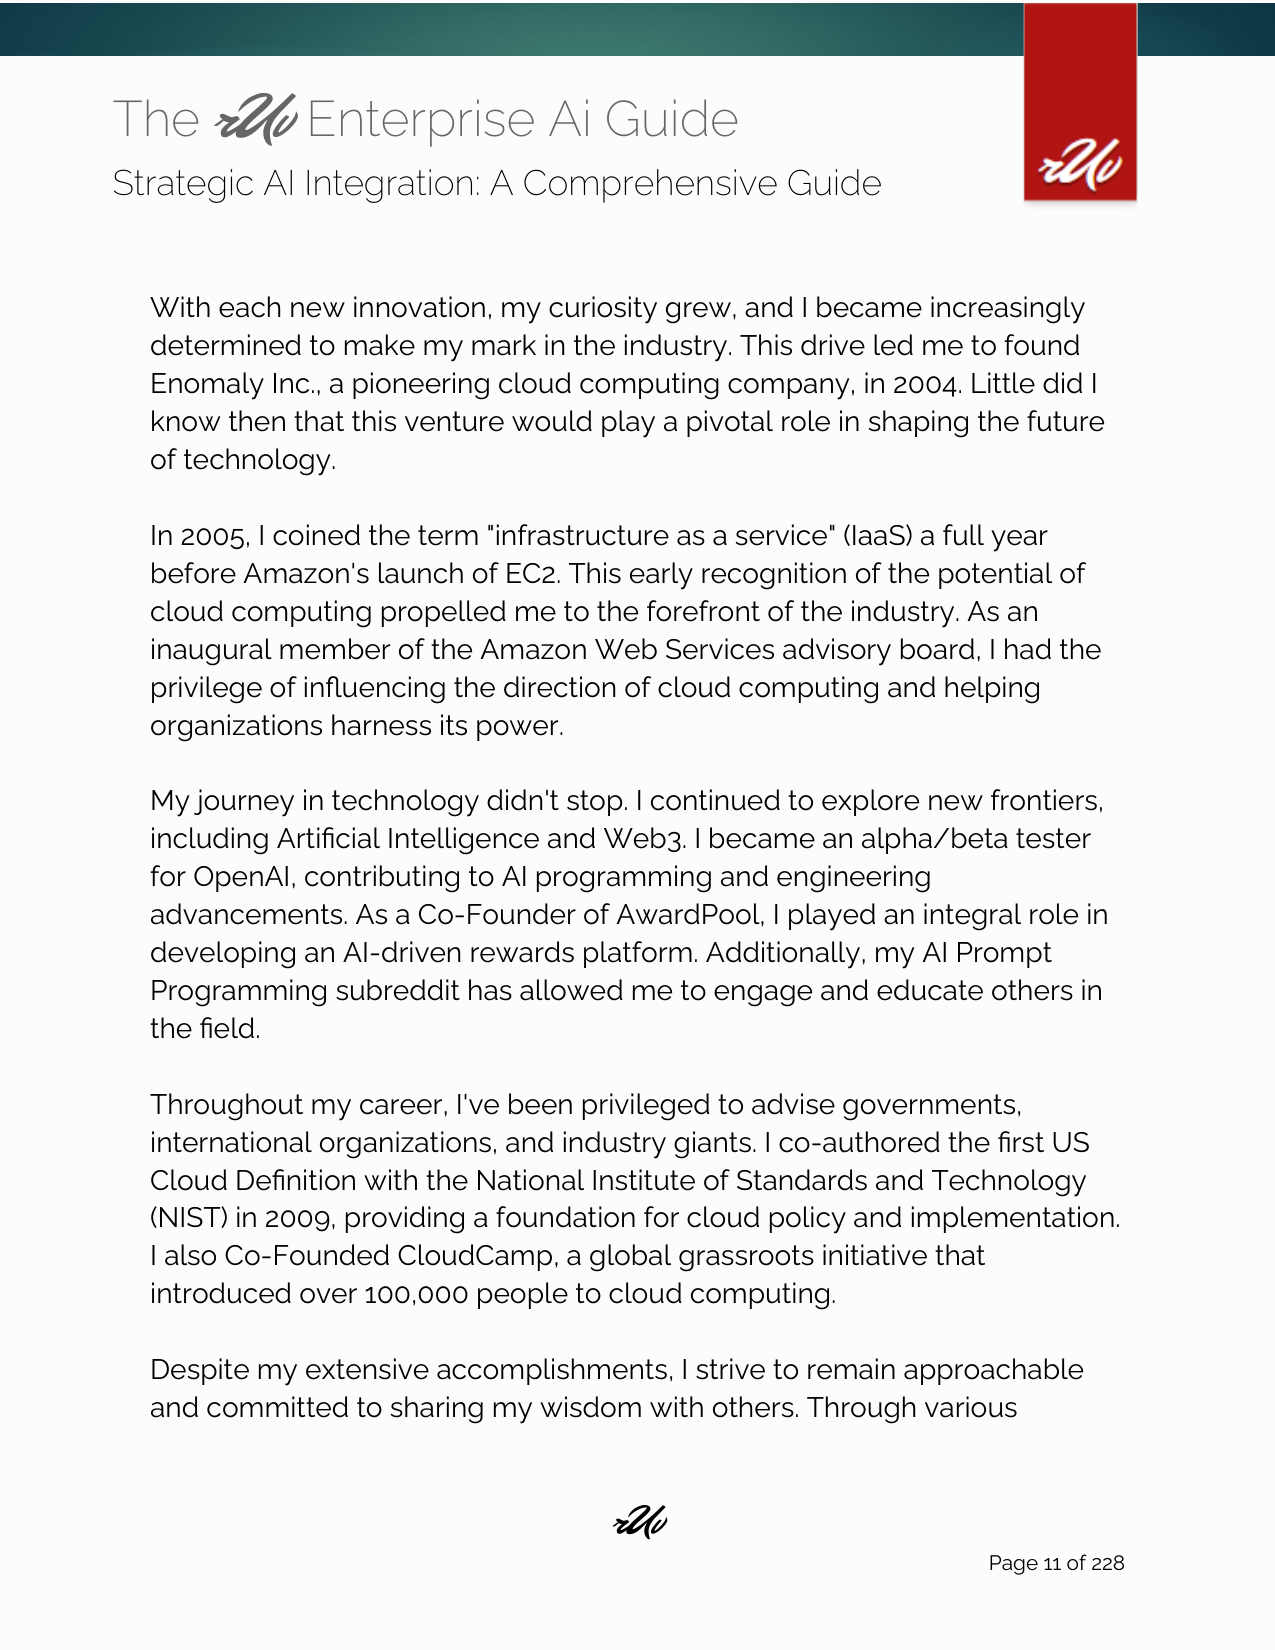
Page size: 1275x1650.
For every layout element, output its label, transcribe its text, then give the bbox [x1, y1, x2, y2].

picture [0, 3, 1275, 211]
text Throughout my career, I've been privileged to advise governments, international organizations, and industry giants. I co-authored the first US Cloud Definition with the National Institute of Standards and Technology (NIST) in 2009, providing a foundation for cloud policy and implementation. I also Co-Founded CloudCamp, a global grassroots initiative that introduced over 100,000 people to cloud computing. [150, 1088, 1125, 1310]
text With each new innovation, my curiosity grew, and I became increasingly determined to make my mark in the industry. This drive led me to found Enomaly Inc., a pioneering cloud computing company, in 2004. Little did I know then that this venture would play a pivotal role in shaping the future of technology. [150, 291, 1125, 476]
text In 2005, I coined the term "infrastructure as a service" (IaaS) a full year before Amazon's launch of EC2. This early recognition of the potential of cloud computing propelled me to the forefront of the industry. As an inaugural member of the Amazon Web Services advisory board, I had the privilege of influencing the direction of cloud computing and helping organizations harness its power. [150, 519, 1125, 741]
text My journey in technology didn't stop. I continued to explore new frontiers, including Artificial Intelligence and Web3. I became an alpha/beta tester for OpenAI, contributing to AI programming and engineering advancements. As a Co-Founder of AwardPool, I played an integral role in developing an AI-driven rewards platform. Additionally, my AI Prompt Programming subreddit has allowed me to engage and educate others in the field. [150, 784, 1125, 1045]
